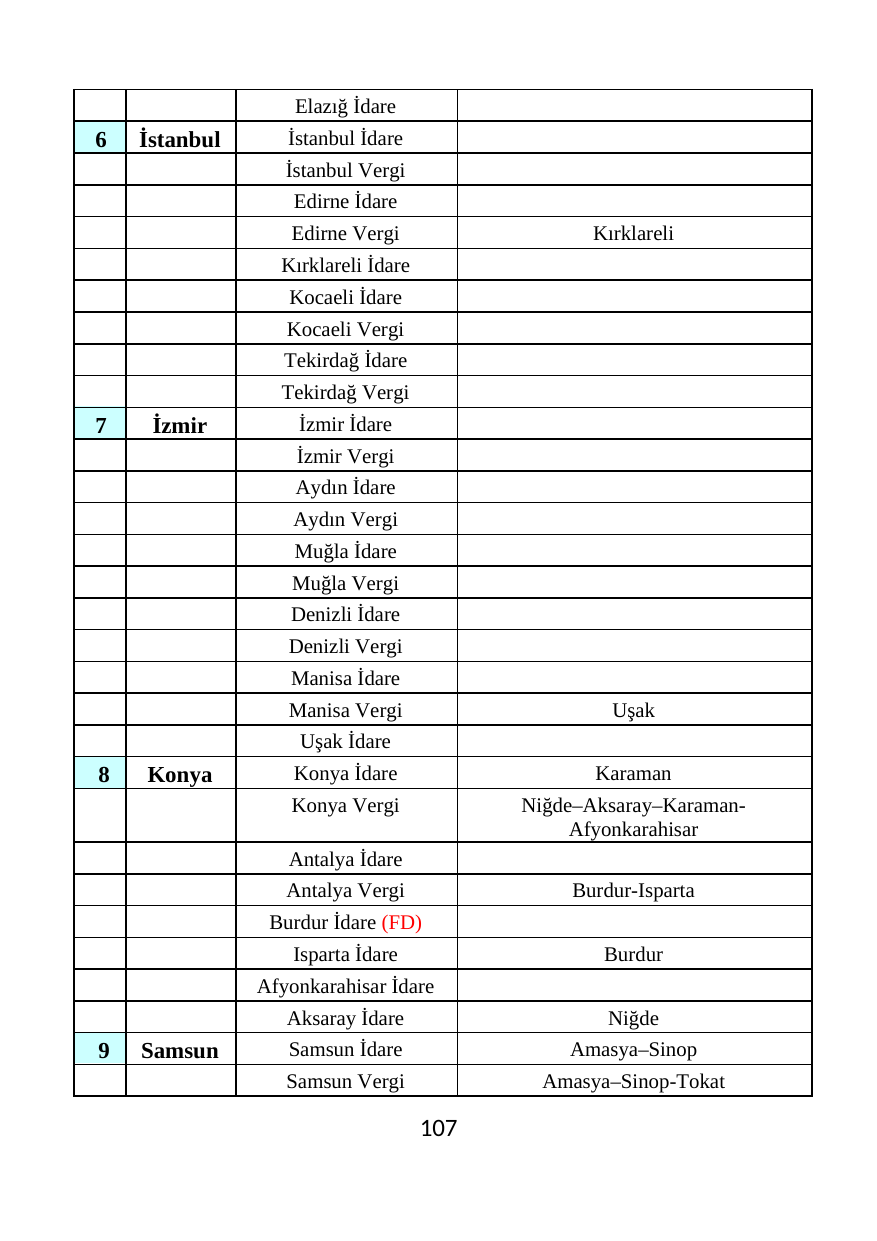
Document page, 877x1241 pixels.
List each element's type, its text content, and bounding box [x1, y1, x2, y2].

table_cell İstanbul İdare [237, 122, 457, 152]
table_cell Antalya İdare [237, 843, 457, 873]
table_cell [127, 249, 235, 279]
table_cell [127, 345, 235, 374]
table_cell 8 [75, 757, 125, 788]
table_cell Aksaray İdare [237, 1002, 457, 1032]
table_cell [127, 472, 235, 502]
table_cell [127, 440, 235, 470]
table_cell Konya İdare [237, 757, 457, 788]
table_cell Uşak [458, 694, 811, 724]
table_cell [458, 345, 811, 374]
table_cell [458, 154, 811, 184]
table_cell [75, 345, 125, 374]
table_cell Konya [127, 757, 235, 788]
table_cell [75, 1002, 125, 1032]
table_cell [458, 122, 811, 152]
table_cell [127, 694, 235, 724]
table_cell [75, 662, 125, 692]
table_cell Kırklareli İdare [237, 249, 457, 279]
table_cell Niğde–Aksaray–Karaman-Afyonkarahisar [458, 789, 811, 841]
table_cell [75, 599, 125, 629]
table_cell İstanbul [127, 122, 235, 152]
table_cell [127, 313, 235, 343]
table_cell [75, 630, 125, 661]
table_cell [458, 535, 811, 565]
table_cell Muğla Vergi [237, 567, 457, 597]
table_cell [458, 503, 811, 533]
table_cell Kırklareli [458, 217, 811, 247]
table_cell [458, 440, 811, 470]
table_cell [75, 906, 125, 936]
table_cell [127, 503, 235, 533]
table_cell [127, 1002, 235, 1032]
table_cell [127, 217, 235, 247]
table_cell Samsun İdare [237, 1033, 457, 1063]
table_cell [75, 535, 125, 565]
table_cell Edirne İdare [237, 186, 457, 216]
table_cell Amasya–Sinop [458, 1033, 811, 1063]
table_cell [127, 567, 235, 597]
table_cell Burdur-Isparta [458, 875, 811, 905]
table_cell [127, 970, 235, 1000]
table_cell 7 [75, 408, 125, 438]
table_cell [127, 843, 235, 873]
table_cell [75, 281, 125, 311]
table_cell Amasya–Sinop-Tokat [458, 1065, 811, 1095]
table_cell Niğde [458, 1002, 811, 1032]
table_cell [75, 694, 125, 724]
table_cell Elazığ İdare [237, 90, 457, 120]
table_cell [75, 440, 125, 470]
table_cell [458, 843, 811, 873]
table_cell [458, 726, 811, 756]
table_cell [127, 186, 235, 216]
table_cell [127, 630, 235, 661]
table_cell [75, 186, 125, 216]
table_cell [75, 970, 125, 1000]
table_cell [127, 535, 235, 565]
table_cell [75, 789, 125, 841]
table_cell Tekirdağ İdare [237, 345, 457, 374]
table_cell [75, 313, 125, 343]
table_cell [127, 938, 235, 968]
table_cell [75, 938, 125, 968]
table_cell Denizli Vergi [237, 630, 457, 661]
table_cell İstanbul Vergi [237, 154, 457, 184]
table_cell [127, 1065, 235, 1095]
table_cell [458, 630, 811, 661]
table_cell Manisa Vergi [237, 694, 457, 724]
table_cell [127, 154, 235, 184]
table_cell [458, 906, 811, 936]
table_cell [458, 249, 811, 279]
table_cell [458, 376, 811, 406]
table_cell Manisa İdare [237, 662, 457, 692]
table_cell [458, 662, 811, 692]
table_cell Tekirdağ Vergi [237, 376, 457, 406]
table_cell [75, 472, 125, 502]
table_cell [75, 843, 125, 873]
table_cell Aydın İdare [237, 472, 457, 502]
table_cell [75, 376, 125, 406]
table_cell Denizli İdare [237, 599, 457, 629]
table_cell Edirne Vergi [237, 217, 457, 247]
table_cell [127, 906, 235, 936]
table_cell [75, 90, 125, 120]
table_cell [458, 970, 811, 1000]
table_cell Isparta İdare [237, 938, 457, 968]
table_cell [458, 186, 811, 216]
table_cell [127, 875, 235, 905]
table_cell [127, 662, 235, 692]
table_cell [75, 1065, 125, 1095]
table_cell [75, 249, 125, 279]
table_cell [127, 789, 235, 841]
table_cell Kocaeli İdare [237, 281, 457, 311]
table_cell [75, 503, 125, 533]
table_cell [458, 281, 811, 311]
table_cell İzmir İdare [237, 408, 457, 438]
table_cell [458, 599, 811, 629]
table_cell [458, 472, 811, 502]
table_cell [127, 726, 235, 756]
table_cell Muğla İdare [237, 535, 457, 565]
table_cell [75, 567, 125, 597]
table_cell Kocaeli Vergi [237, 313, 457, 343]
table_cell [458, 408, 811, 438]
table_cell [127, 376, 235, 406]
table_cell Burdur İdare (FD) [237, 906, 457, 936]
table_cell [458, 567, 811, 597]
table_cell [458, 90, 811, 120]
table_cell [75, 154, 125, 184]
table_cell Samsun [127, 1033, 235, 1063]
table_cell [458, 313, 811, 343]
table_cell [75, 875, 125, 905]
table_cell Uşak İdare [237, 726, 457, 756]
table_cell Karaman [458, 757, 811, 788]
table_cell 6 [75, 122, 125, 152]
table_cell İzmir [127, 408, 235, 438]
table_cell Aydın Vergi [237, 503, 457, 533]
table_cell [75, 217, 125, 247]
table_cell Samsun Vergi [237, 1065, 457, 1095]
table_cell Antalya Vergi [237, 875, 457, 905]
table_cell [127, 599, 235, 629]
table_cell [75, 726, 125, 756]
table_cell İzmir Vergi [237, 440, 457, 470]
table_cell [127, 90, 235, 120]
table_cell [127, 281, 235, 311]
table_cell Konya Vergi [237, 789, 457, 841]
table_cell 9 [75, 1033, 125, 1063]
table_cell Afyonkarahisar İdare [237, 970, 457, 1000]
table_cell Burdur [458, 938, 811, 968]
